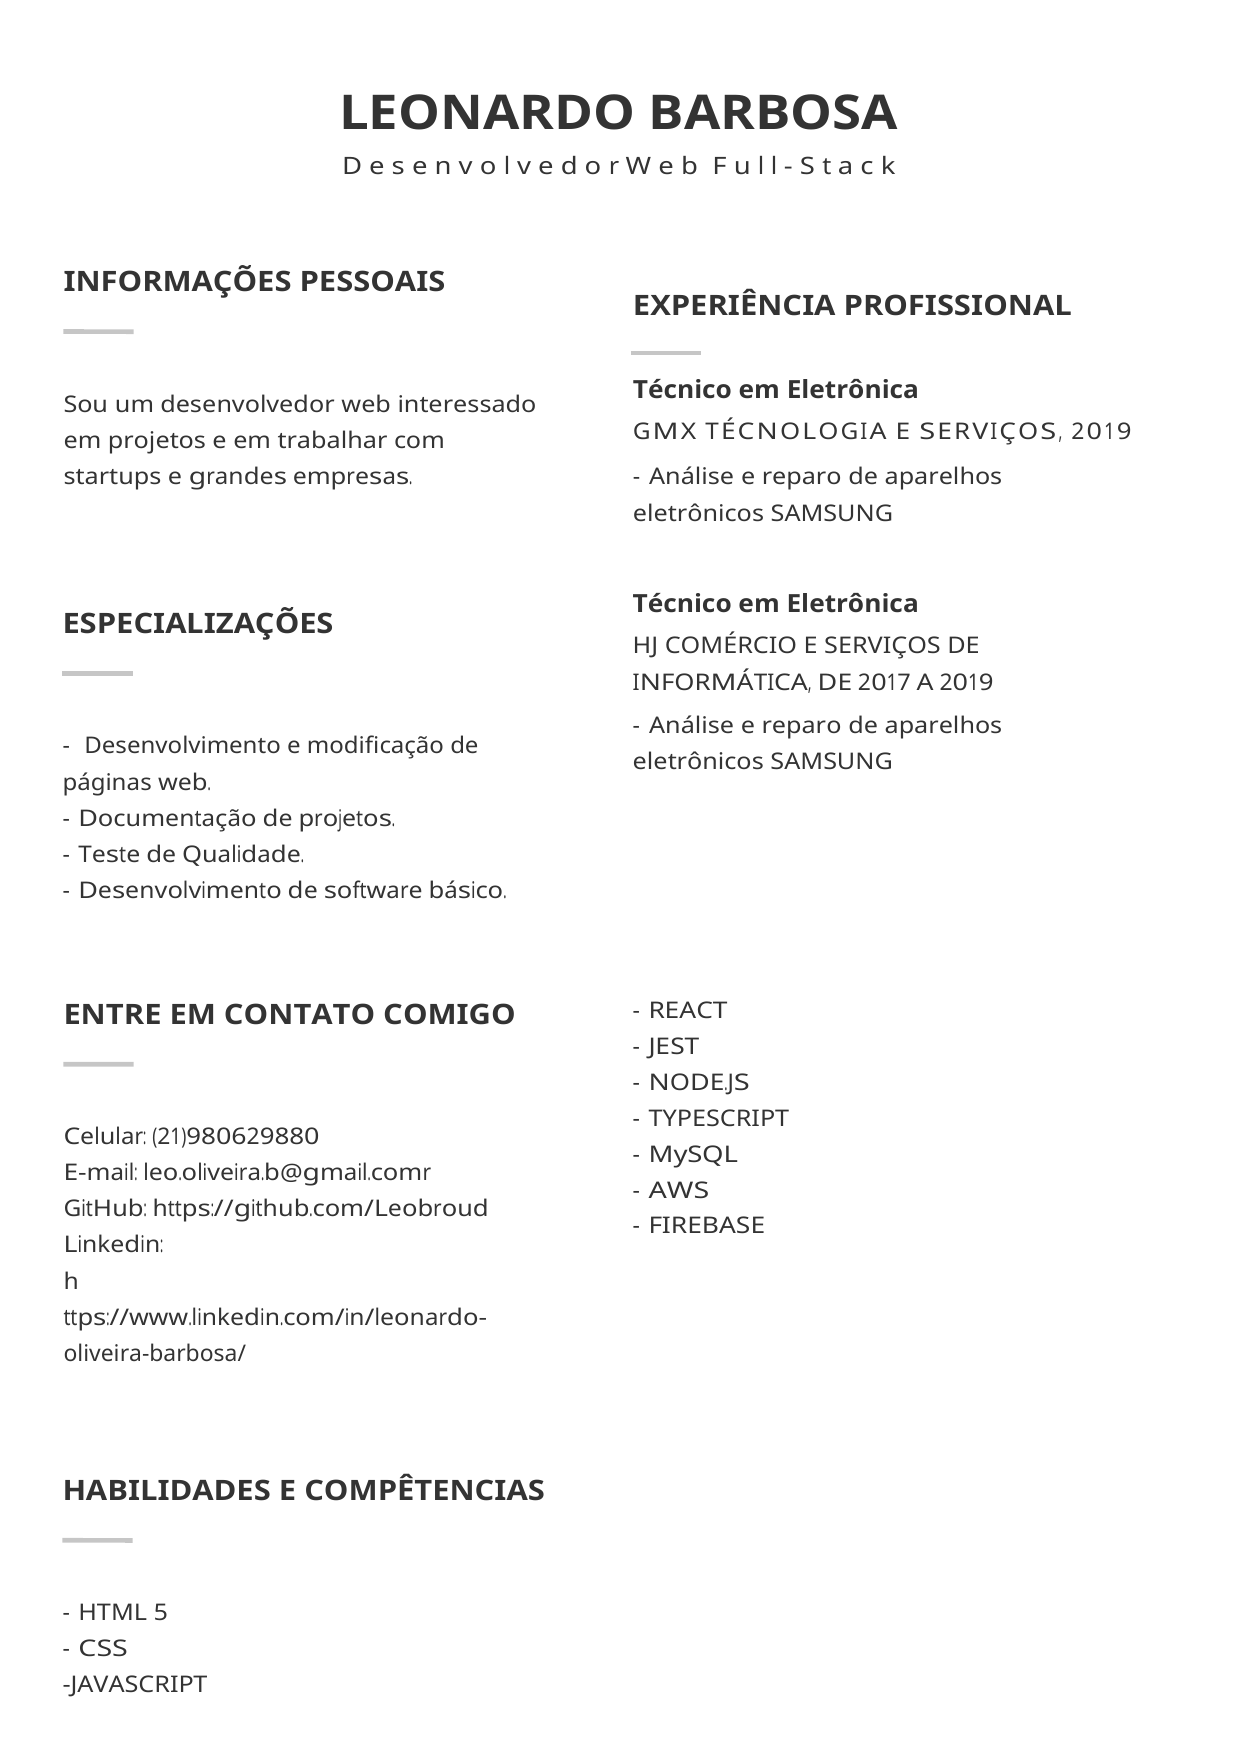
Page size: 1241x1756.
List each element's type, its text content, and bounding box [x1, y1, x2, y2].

list NODE.JS [632, 1066, 1217, 1097]
subtitle ESPECIALIZAÇÕES [62, 603, 558, 642]
subtitle ENTRE EM CONTATO COMIGO [63, 994, 556, 1033]
list Desenvolvimento e modificação de páginas web. [62, 729, 554, 797]
list Documentação de projetos. [62, 802, 558, 833]
list TYPESCRIPT [632, 1102, 1217, 1133]
subtitle EXPERIÊNCIA PROFISSIONAL [633, 285, 1217, 323]
list Análise e reparo de aparelhos eletrônicos SAMSUNG [633, 460, 1105, 528]
list HTML 5 [62, 1596, 556, 1628]
text Sou um desenvolvedor web interessado em projetos e em trabalhar com startups e grandes empresas. [63, 388, 542, 491]
list JEST [632, 1030, 1217, 1061]
subtitle INFORMAÇÕES PESSOAIS [63, 262, 542, 300]
text LEONARDO BARBOSA [336, 78, 901, 144]
subtitle Técnico em Eletrônica [632, 585, 1217, 619]
list Teste de Qualidade. [62, 838, 558, 869]
list Análise e reparo de aparelhos eletrônicos SAMSUNG [632, 709, 1105, 776]
text E-mail: leo.oliveira.b@gmail.comr GitHub: https://github.com/Leobroud Linkedin: https://www.linkedin.com/in/leonardo- oliveira-barbosa/ [63, 1156, 501, 1368]
list AWS [632, 1174, 1217, 1205]
text HJ COMÉRCIO E SERVIÇOS DE INFORMÁTICA, DE 2017 A 2019 [632, 629, 1118, 697]
text D e s e n v o l v e d o r W e b F u l l - S t a c k [336, 149, 901, 182]
list FIREBASE [632, 1209, 1217, 1241]
subtitle Técnico em Eletrônica [633, 372, 1217, 406]
list MySQL [632, 1138, 1217, 1169]
list CSS [62, 1632, 556, 1663]
list REACT [632, 994, 1217, 1026]
text -JAVASCRIPT [62, 1668, 556, 1699]
text GMX TÉCNOLOGIA E SERVIÇOS, 2019 [633, 415, 1217, 446]
list Desenvolvimento de software básico. [62, 873, 558, 905]
subtitle HABILIDADES E COMPÊTENCIAS [62, 1471, 556, 1509]
text Celular: (21)980629880 [63, 1120, 556, 1151]
